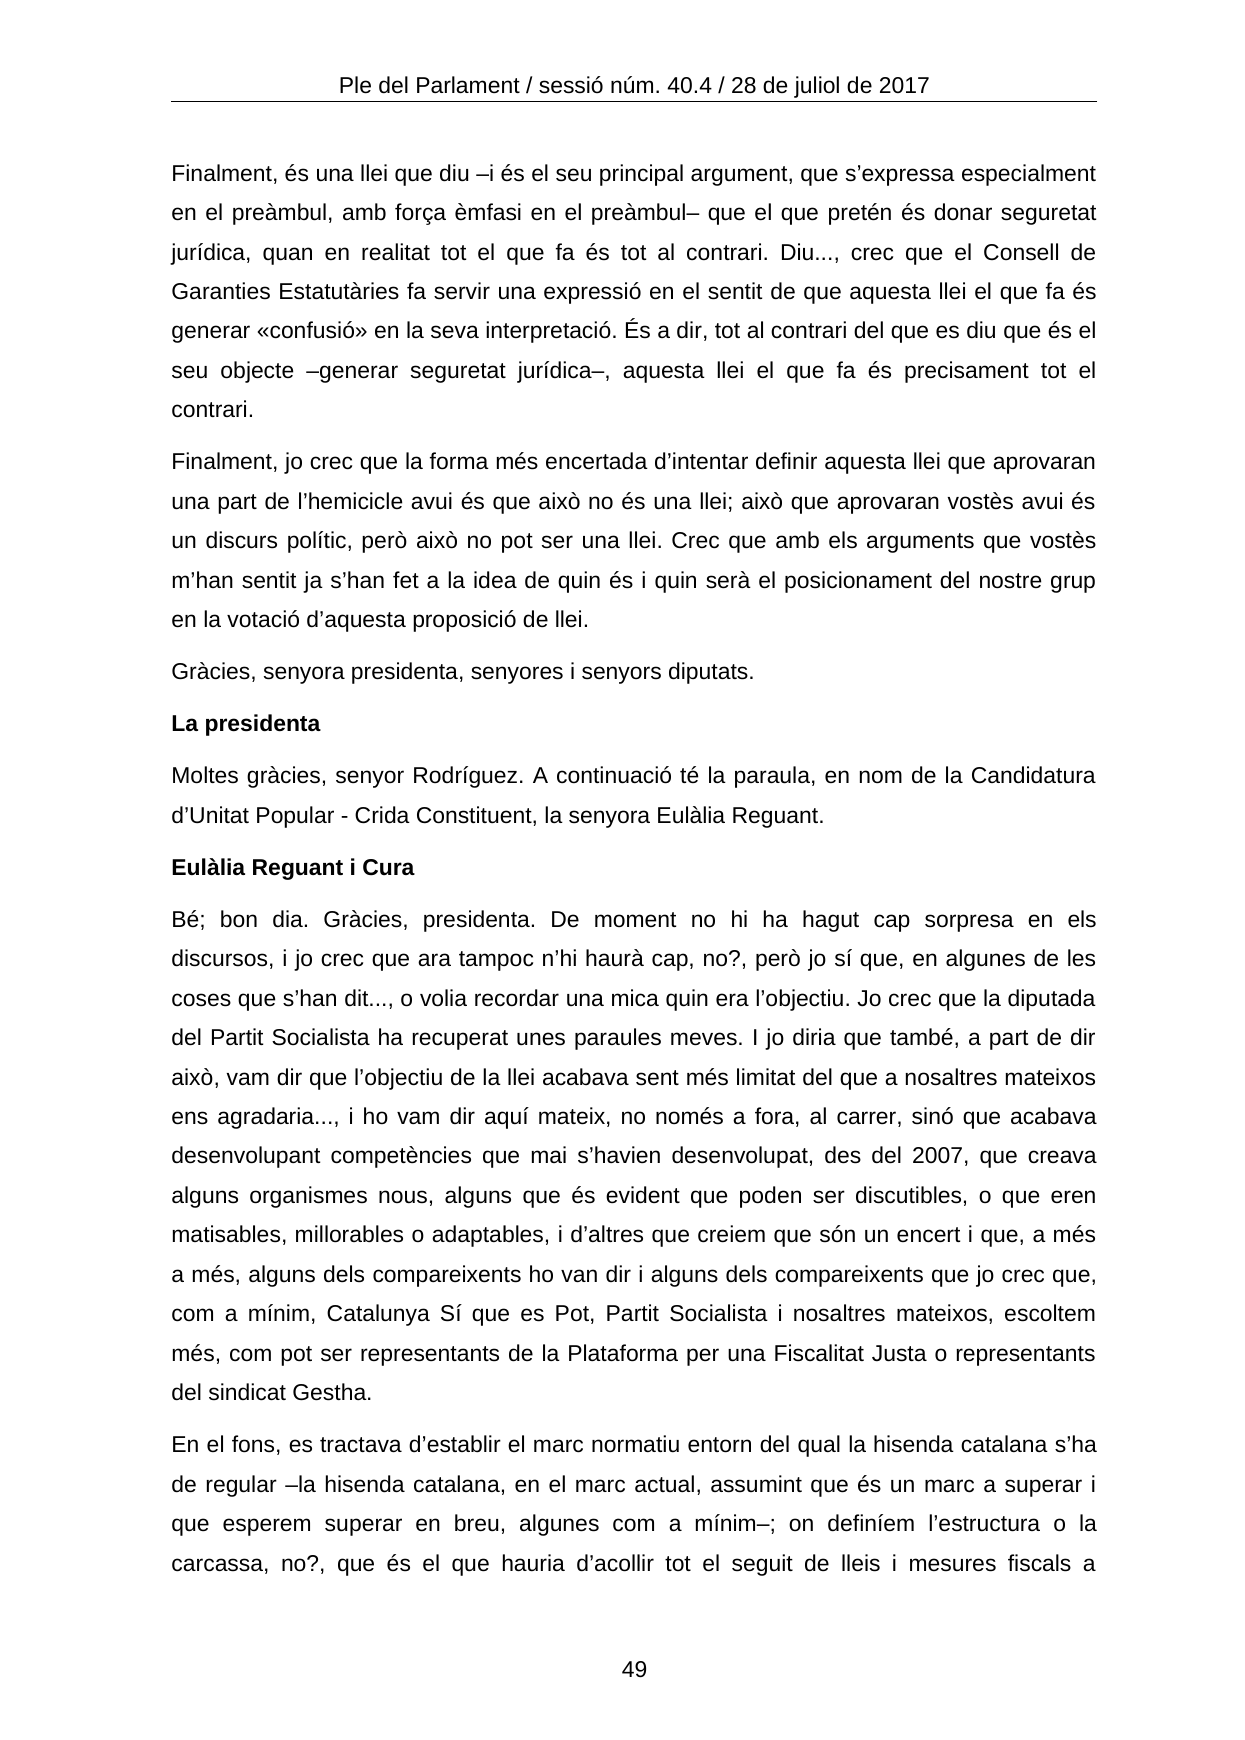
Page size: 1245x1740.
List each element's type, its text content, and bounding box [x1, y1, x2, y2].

text Finalment, és una llei que diu –i és el seu principal argument, que s’expressa especialment en el preàmbul, amb força èmfasi en el preàmbul– que el que pretén és donar seguretat jurídica, quan en realitat tot el que fa és tot al contrari. Diu..., crec que el Consell de Garanties Estatutàries fa servir una expressió en el sentit de que aquesta llei el que fa és generar «confusió» en la seva interpretació. És a dir, tot al contrari del que es diu que és el seu objecte –generar seguretat jurídica–, aquesta llei el que fa és precisament tot el contrari. [171, 159, 1097, 423]
text Bé; bon dia. Gràcies, presidenta. De moment no hi ha hagut cap sorpresa en els discursos, i jo crec que ara tampoc n’hi haurà cap, no?, però jo sí que, en algunes de les coses que s’han dit..., o volia recordar una mica quin era l’objectiu. Jo crec que la diputada del Partit Socialista ha recuperat unes paraules meves. I jo diria que també, a part de dir això, vam dir que l’objectiu de la llei acabava sent més limitat del que a nosaltres mateixos ens agradaria..., i ho vam dir aquí mateix, no només a fora, al carrer, sinó que acabava desenvolupant competències que mai s’havien desenvolupat, des del 2007, que creava alguns organismes nous, alguns que és evident que poden ser discutibles, o que eren matisables, millorables o adaptables, i d’altres que creiem que són un encert i que, a més a més, alguns dels compareixents ho van dir i alguns dels compareixents que jo crec que, com a mínim, Catalunya Sí que es Pot, Partit Socialista i nosaltres mateixos, escoltem més, com pot ser representants de la Plataforma per una Fiscalitat Justa o representants del sindicat Gestha. [171, 906, 1097, 1406]
text Gràcies, senyora presidenta, senyores i senyors diputats. [171, 658, 1097, 684]
text Moltes gràcies, senyor Rodríguez. A continuació té la paraula, en nom de la Candidatura d’Unitat Popular - Crida Constituent, la senyora Eulàlia Reguant. [171, 762, 1097, 828]
text La presidenta [171, 710, 1097, 737]
text Finalment, jo crec que la forma més encertada d’intentar definir aquesta llei que aprovaran una part de l’hemicicle avui és que això no és una llei; això que aprovaran vostès avui és un discurs polític, però això no pot ser una llei. Crec que amb els arguments que vostès m’han sentit ja s’han fet a la idea de quin és i quin serà el posicionament del nostre grup en la votació d’aquesta proposició de llei. [171, 448, 1097, 633]
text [171, 1431, 1097, 1576]
text Eulàlia Reguant i Cura [171, 854, 1097, 880]
